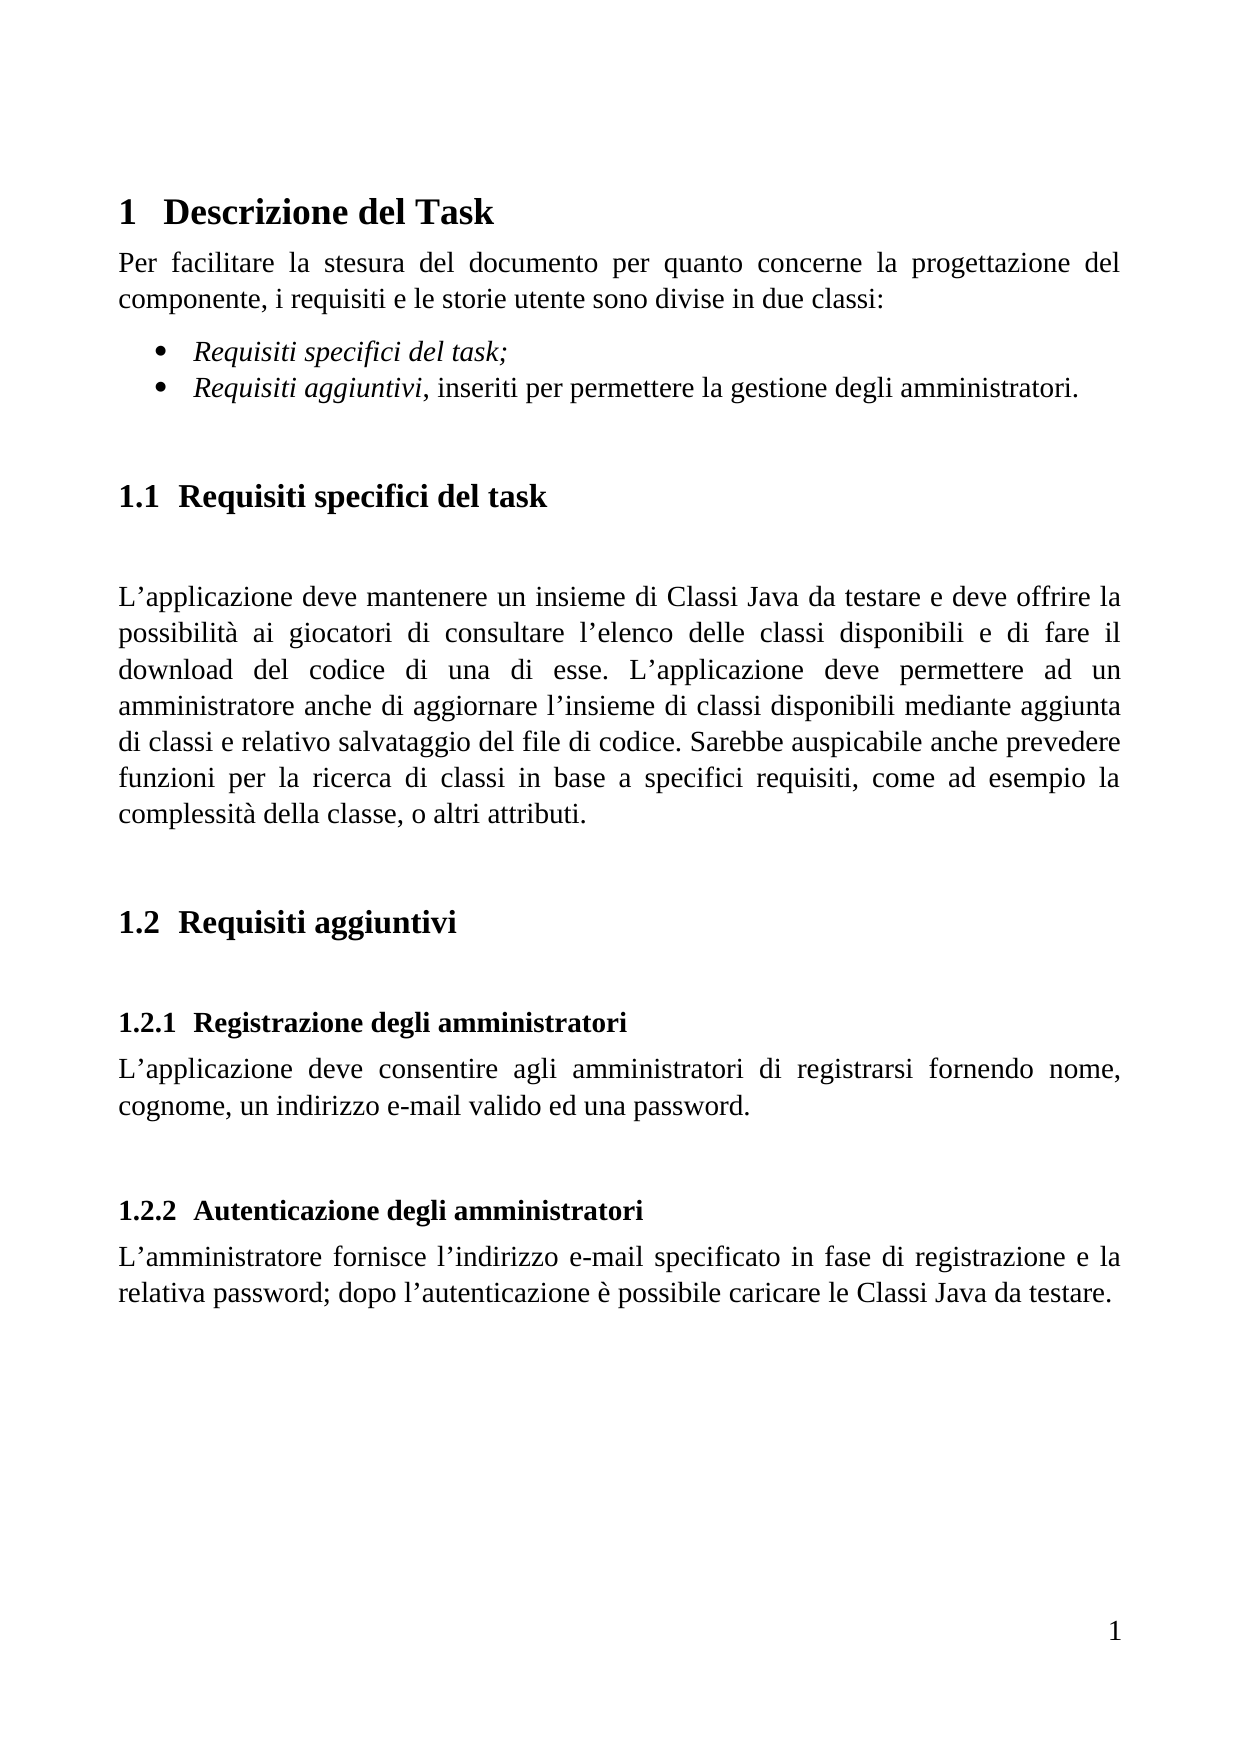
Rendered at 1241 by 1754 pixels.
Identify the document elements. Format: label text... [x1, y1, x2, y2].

list Requisiti specifici del task; [156, 334, 1122, 367]
text L’applicazione deve consentire agli amministratori di registrarsi fornendo nome, cognome, un indirizzo e-mail valido ed una password. [118, 1052, 1122, 1121]
subtitle Requisiti specifici del task [118, 476, 1122, 514]
list Requisiti aggiuntivi, inseriti per permettere la gestione degli amministratori. [156, 370, 1122, 404]
subtitle Registrazione degli amministratori [118, 1006, 1122, 1039]
subtitle Autenticazione degli amministratori [118, 1193, 1122, 1227]
subtitle Requisiti aggiuntivi [118, 902, 1122, 940]
text L’amministratore fornisce l’indirizzo e-mail specificato in fase di registrazione e la relativa password; dopo l’autenticazione è possibile caricare le Classi Java da testare. [118, 1239, 1122, 1309]
subtitle Descrizione del Task [118, 189, 1122, 232]
text L’applicazione deve mantenere un insieme di Classi Java da testare e deve offrire la possibilità ai giocatori di consultare l’elenco delle classi disponibili e di fare il download del codice di una di esse. L’applicazione deve permettere ad un amministratore anche di aggiornare l’insieme di classi disponibili mediante aggiunta di classi e relativo salvataggio del file di codice. Sarebbe auspicabile anche prevedere funzioni per la ricerca di classi in base a specifici requisiti, come ad esempio la complessità della classe, o altri attributi. [118, 579, 1122, 830]
text Per facilitare la stesura del documento per quanto concerne la progettazione del componente, i requisiti e le storie utente sono divise in due classi: [118, 245, 1122, 314]
